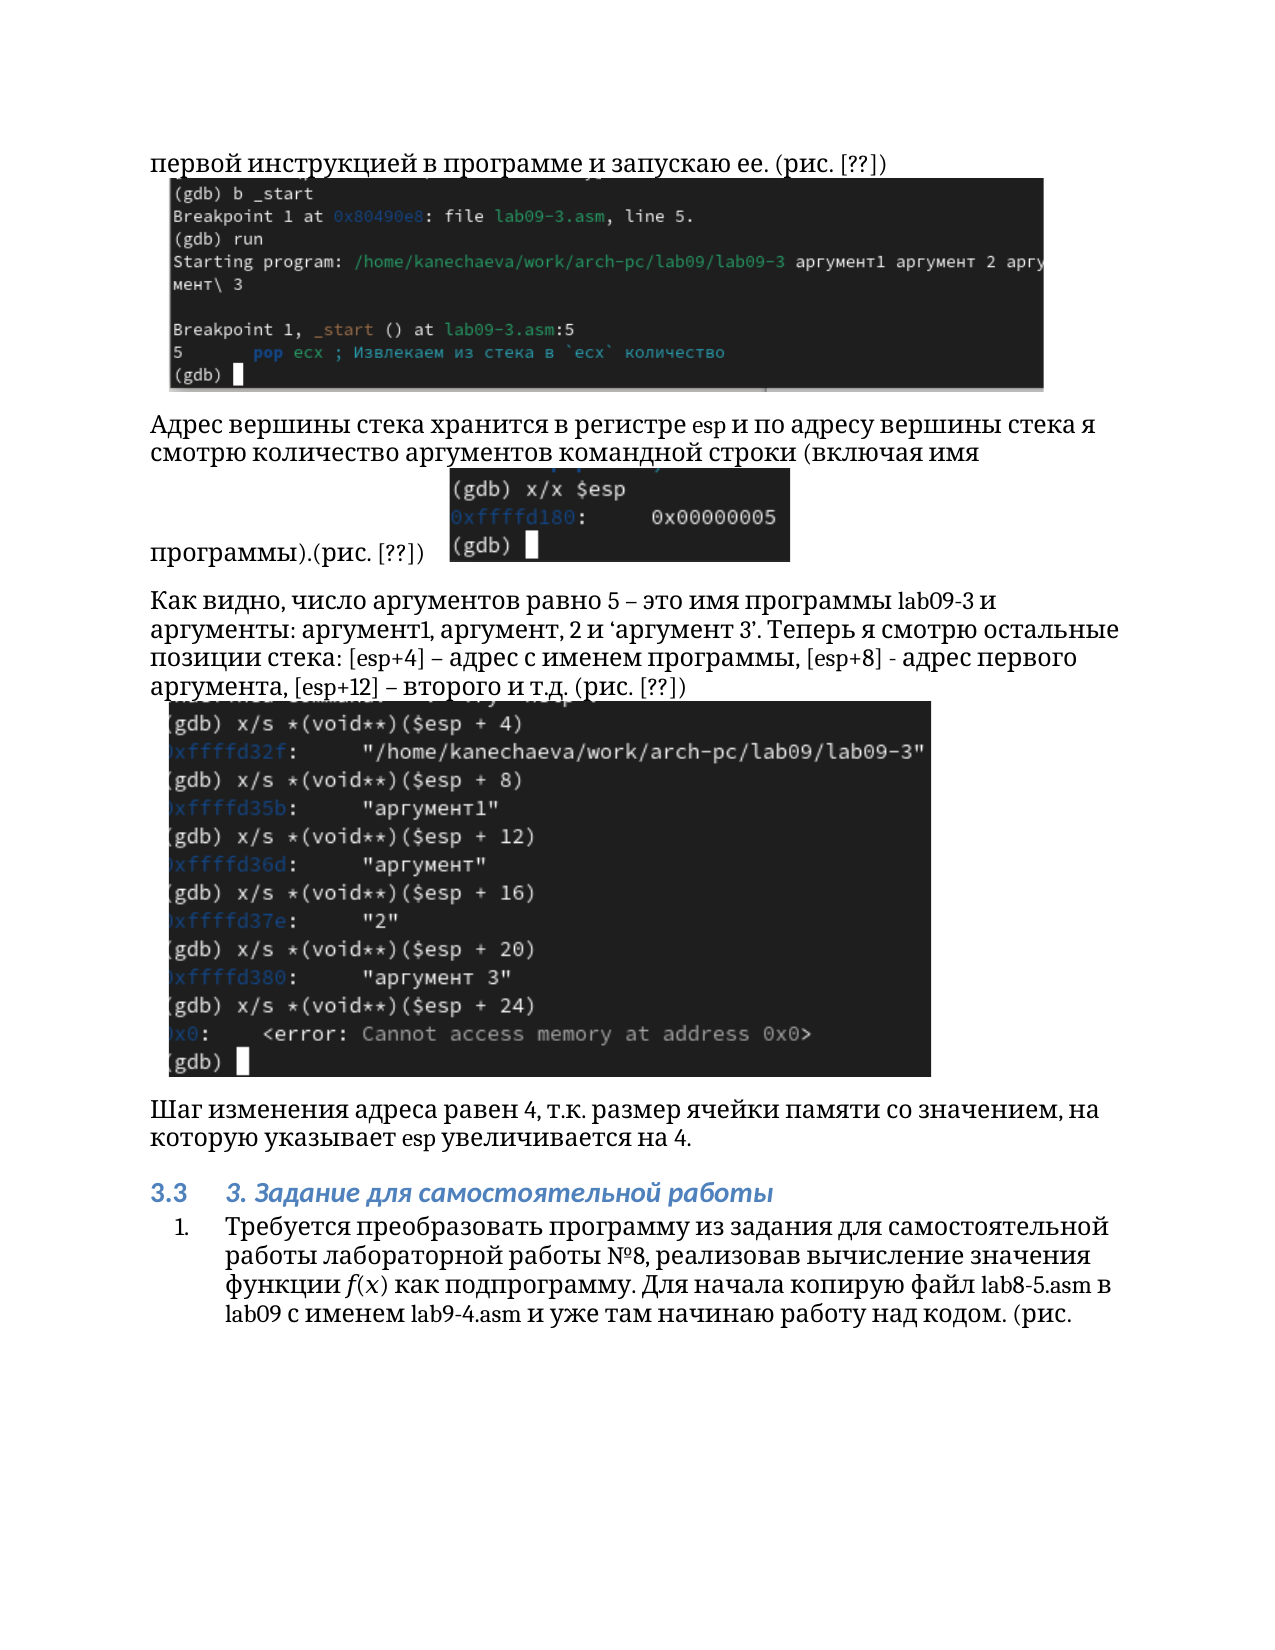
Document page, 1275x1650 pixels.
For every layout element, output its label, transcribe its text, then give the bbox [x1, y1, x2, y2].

subtitle 3.3 3. Задание для самостоятельной работы [150, 1174, 1125, 1209]
text Адрес вершины стека хранится в регистре esp и по адресу вершины стека я смотрю количество аргументов командной строки (включая имя программы).(рис. [??]) [150, 411, 1125, 568]
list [175, 1213, 1125, 1328]
picture [168, 701, 932, 1077]
text Шаг изменения адреса равен 4, т.к. размер ячейки памяти со значением, на которую указывает esp увеличивается на 4. [150, 1096, 1125, 1153]
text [150, 150, 1125, 392]
picture [449, 468, 791, 562]
picture [168, 178, 1044, 392]
